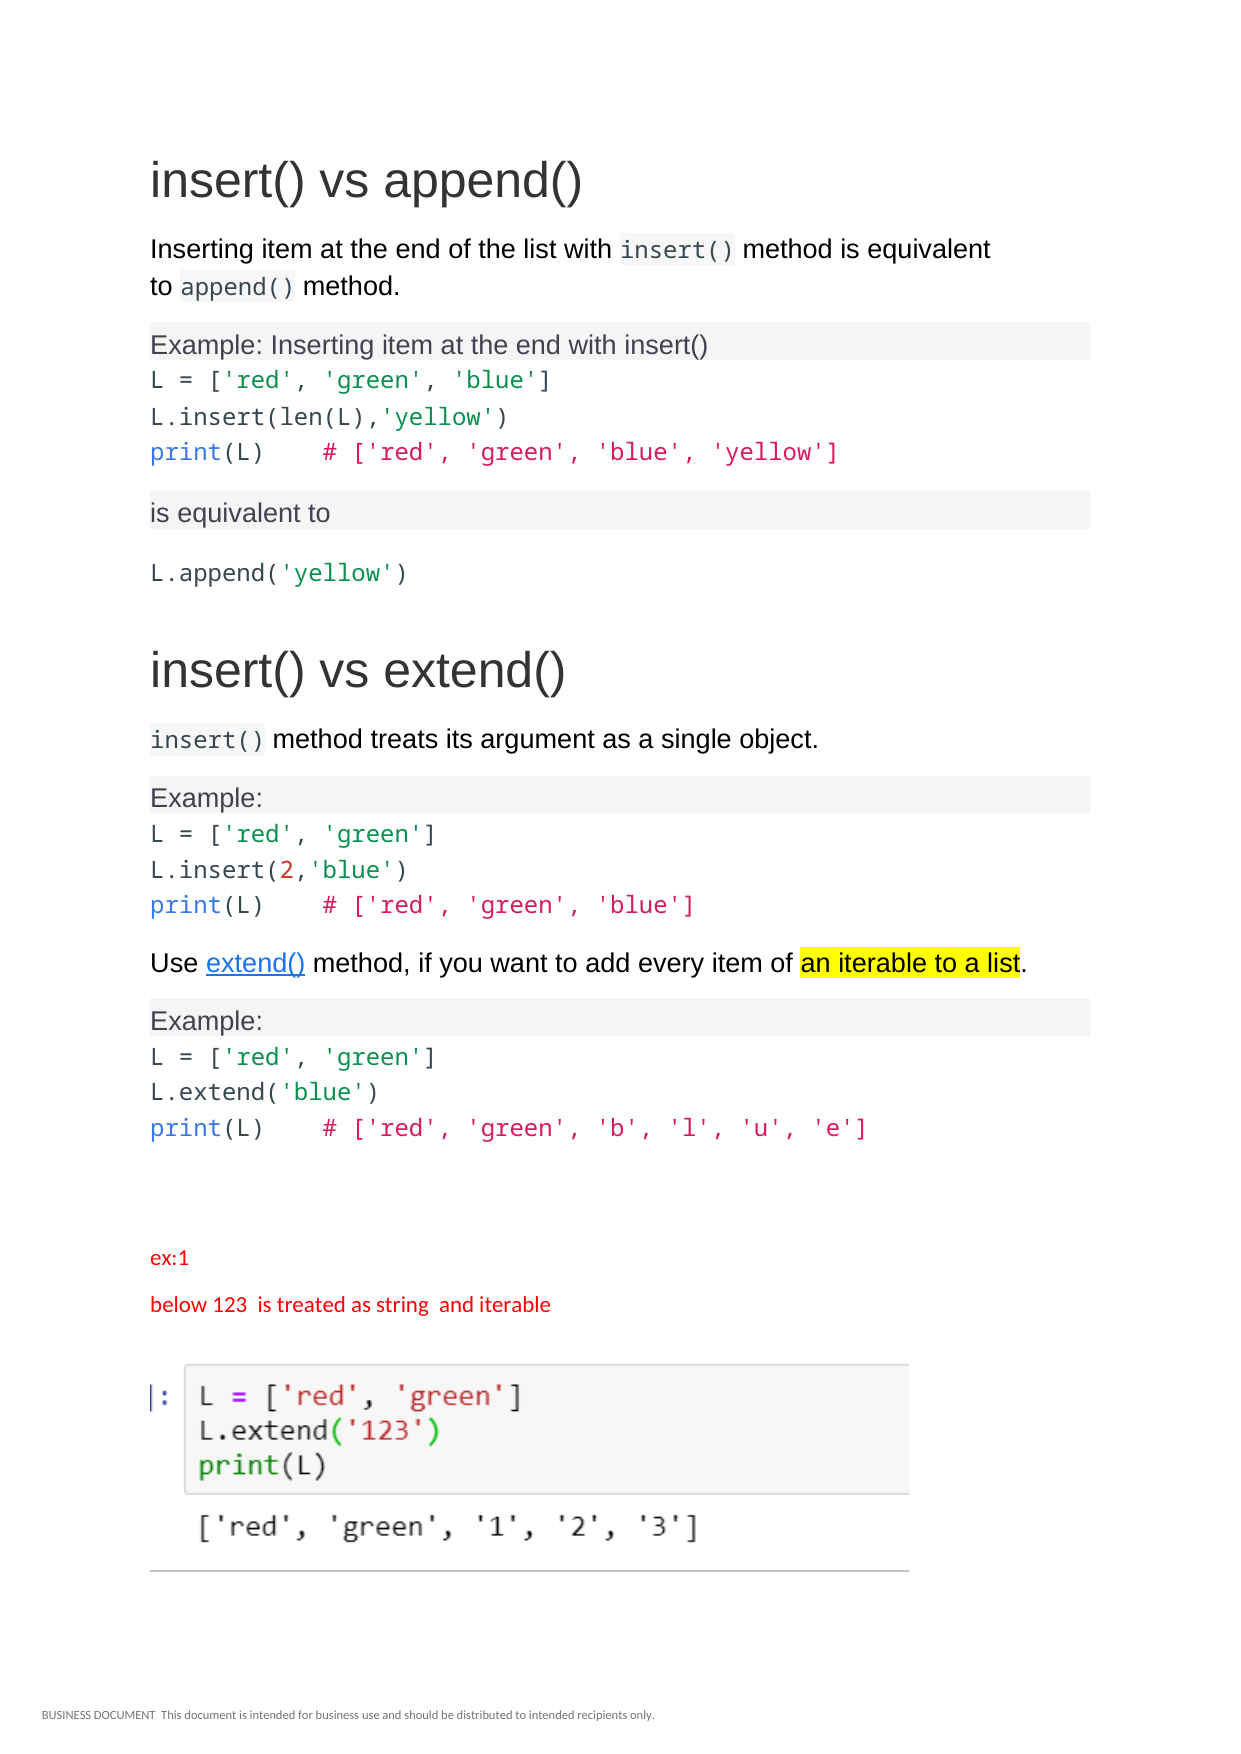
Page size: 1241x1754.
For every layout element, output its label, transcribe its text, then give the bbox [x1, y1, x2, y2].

text L = ['red', 'green'] [150, 813, 1090, 849]
picture [150, 1337, 910, 1580]
text ex:1 [150, 1243, 1090, 1271]
title Example: [150, 998, 1090, 1036]
text L = ['red', 'green', 'blue'] [150, 360, 1090, 396]
text print(L) # ['red', 'green', 'b', 'l', 'u', 'e'] [150, 1108, 1090, 1144]
text insert() method treats its argument as a single object. [150, 718, 1090, 756]
text print(L) # ['red', 'green', 'blue'] [150, 885, 1090, 921]
text L.extend('blue') [150, 1072, 1090, 1108]
title Example: Inserting item at the end with insert() [150, 322, 1090, 360]
text Inserting item at the end of the list with insert() method is equivalent to append() method. [150, 227, 1090, 302]
text L.insert(len(L),'yellow') [150, 396, 1090, 432]
title Example: [150, 776, 1090, 813]
text L = ['red', 'green'] [150, 1036, 1090, 1072]
text is equivalent to [150, 491, 1090, 529]
subtitle insert() vs extend() [150, 641, 1090, 698]
text print(L) # ['red', 'green', 'blue', 'yellow'] [150, 432, 1090, 468]
text L.insert(2,'blue') [150, 849, 1090, 885]
text L.append('yellow') [150, 552, 1090, 588]
subtitle insert() vs append() [150, 150, 1090, 207]
text below 123 is treated as string and iterable [150, 1290, 1090, 1318]
text Use extend() method, if you want to add every item of an iterable to a list. [150, 941, 1090, 978]
